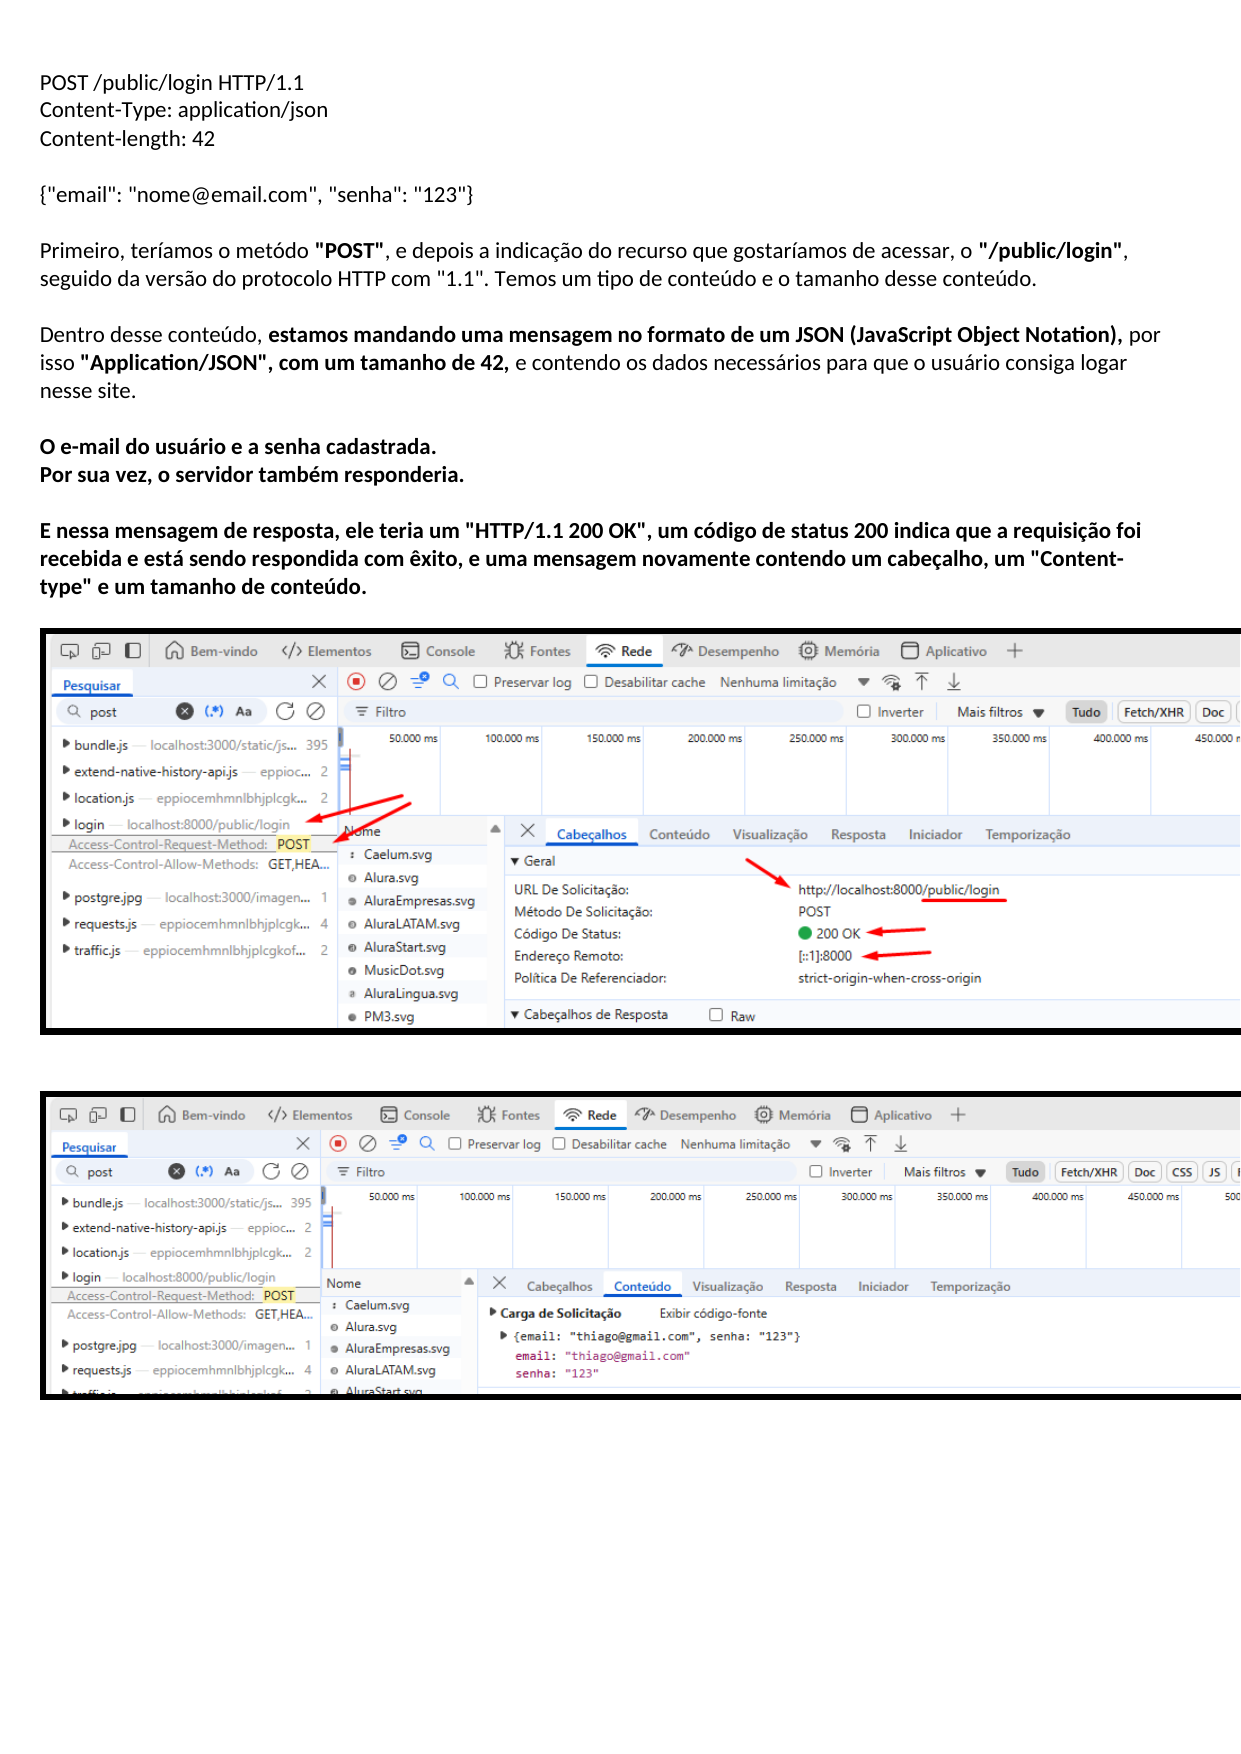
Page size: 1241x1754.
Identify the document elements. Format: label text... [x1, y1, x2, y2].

text Dentro desse conteúdo, estamos mandando uma mensagem no formato de um JSON (JavaScript Object Notation), por isso "Application/JSON", com um tamanho de 42, e contendo os dados necessários para que o usuário consiga logar nesse site. [39, 292, 1165, 404]
text O e-mail do usuário e a senha cadastrada. [39, 432, 1165, 460]
text Content-Type: application/json [39, 96, 1165, 124]
text E nessa mensagem de resposta, ele teria um "HTTP/1.1 200 OK", um código de status 200 indica que a requisição foi recebida e está sendo respondida com êxito, e uma mensagem novamente contendo um cabeçalho, um "Content-type" e um tamanho de conteúdo. [39, 516, 1165, 600]
picture [46, 634, 1241, 1028]
text Por sua vez, o servidor também responderia. [39, 460, 1165, 488]
text {"email": "nome@email.com", "senha": "123"} [39, 180, 1165, 208]
picture [46, 1097, 1241, 1394]
text Content-length: 42 [39, 124, 1165, 152]
text Primeiro, teríamos o metódo "POST", e depois a indicação do recurso que gostaríamos de acessar, o "/public/login", seguido da versão do protocolo HTTP com "1.1". Temos um tipo de conteúdo e o tamanho desse conteúdo. [39, 236, 1165, 292]
text POST /public/login HTTP/1.1 [39, 68, 1165, 96]
